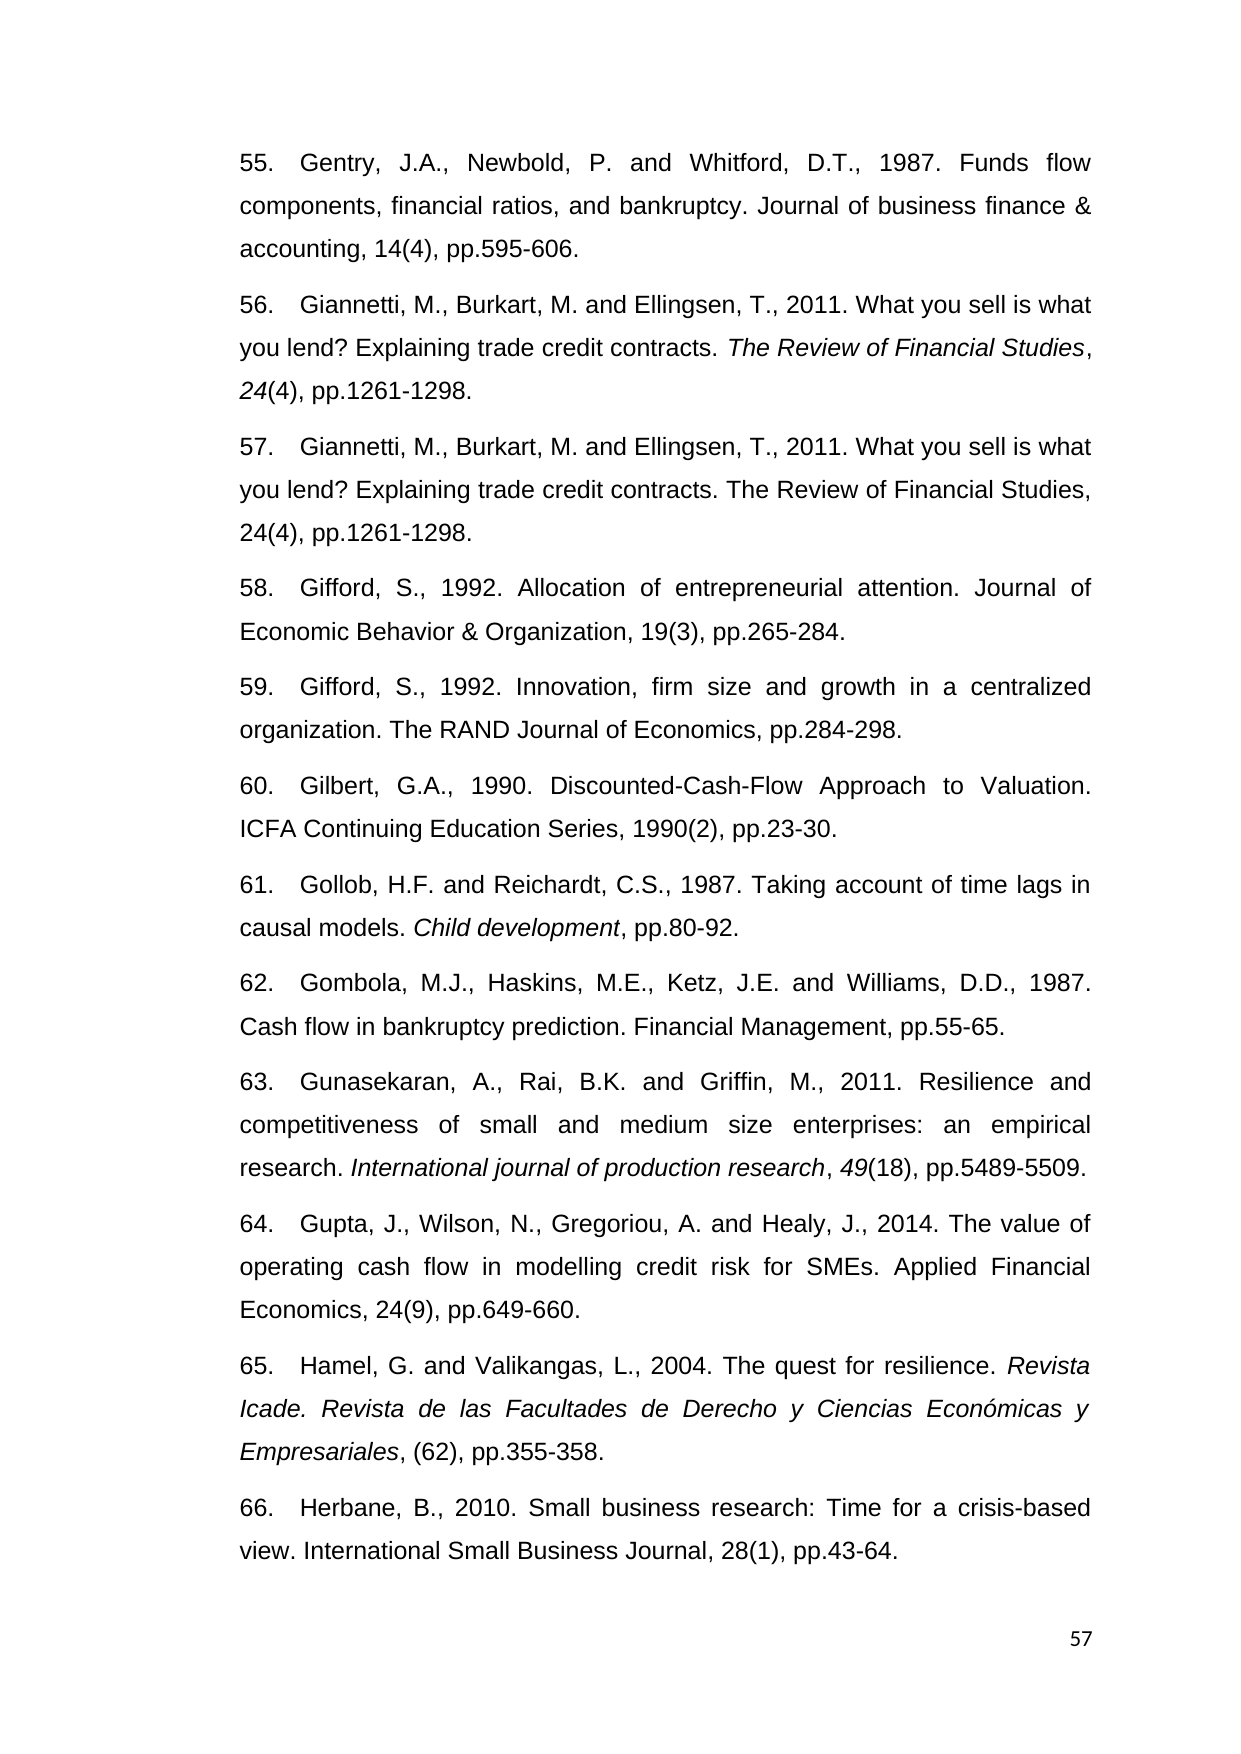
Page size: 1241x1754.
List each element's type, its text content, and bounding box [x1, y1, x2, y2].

list Gollob, H.F. and Reichardt, C.S., 1987. Taking account of time lags in causal models. Child development, pp.80-92. [239, 869, 1092, 941]
list Gifford, S., 1992. Allocation of entrepreneurial attention. Journal of Economic Behavior & Organization, 19(3), pp.265-284. [239, 573, 1092, 645]
list Gupta, J., Wilson, N., Gregoriou, A. and Healy, J., 2014. The value of operating cash flow in modelling credit risk for SMEs. Applied Financial Economics, 24(9), pp.649-660. [239, 1209, 1092, 1324]
list Gunasekaran, A., Rai, B.K. and Griffin, M., 2011. Resilience and competitiveness of small and medium size enterprises: an empirical research. International journal of production research, 49(18), pp.5489-5509. [239, 1067, 1092, 1182]
list Giannetti, M., Burkart, M. and Ellingsen, T., 2011. What you sell is what you lend? Explaining trade credit contracts. The Review of Financial Studies, 24(4), pp.1261-1298. [239, 431, 1092, 546]
list Hamel, G. and Valikangas, L., 2004. The quest for resilience. Revista Icade. Revista de las Facultades de Derecho y Ciencias Económicas y Empresariales, (62), pp.355-358. [239, 1351, 1092, 1466]
list Giannetti, M., Burkart, M. and Ellingsen, T., 2011. What you sell is what you lend? Explaining trade credit contracts. The Review of Financial Studies, 24(4), pp.1261-1298. [239, 289, 1092, 404]
list Gifford, S., 1992. Innovation, firm size and growth in a centralized organization. The RAND Journal of Economics, pp.284-298. [239, 672, 1092, 744]
list Gombola, M.J., Haskins, M.E., Ketz, J.E. and Williams, D.D., 1987. Cash flow in bankruptcy prediction. Financial Management, pp.55-65. [239, 968, 1092, 1040]
list Gilbert, G.A., 1990. Discounted-Cash-Flow Approach to Valuation. ICFA Continuing Education Series, 1990(2), pp.23-30. [239, 771, 1092, 843]
list Gentry, J.A., Newbold, P. and Whitford, D.T., 1987. Funds flow components, financial ratios, and bankruptcy. Journal of business finance & accounting, 14(4), pp.595-606. [239, 148, 1092, 263]
list Herbane, B., 2010. Small business research: Time for a crisis-based view. International Small Business Journal, 28(1), pp.43-64. [239, 1493, 1092, 1564]
